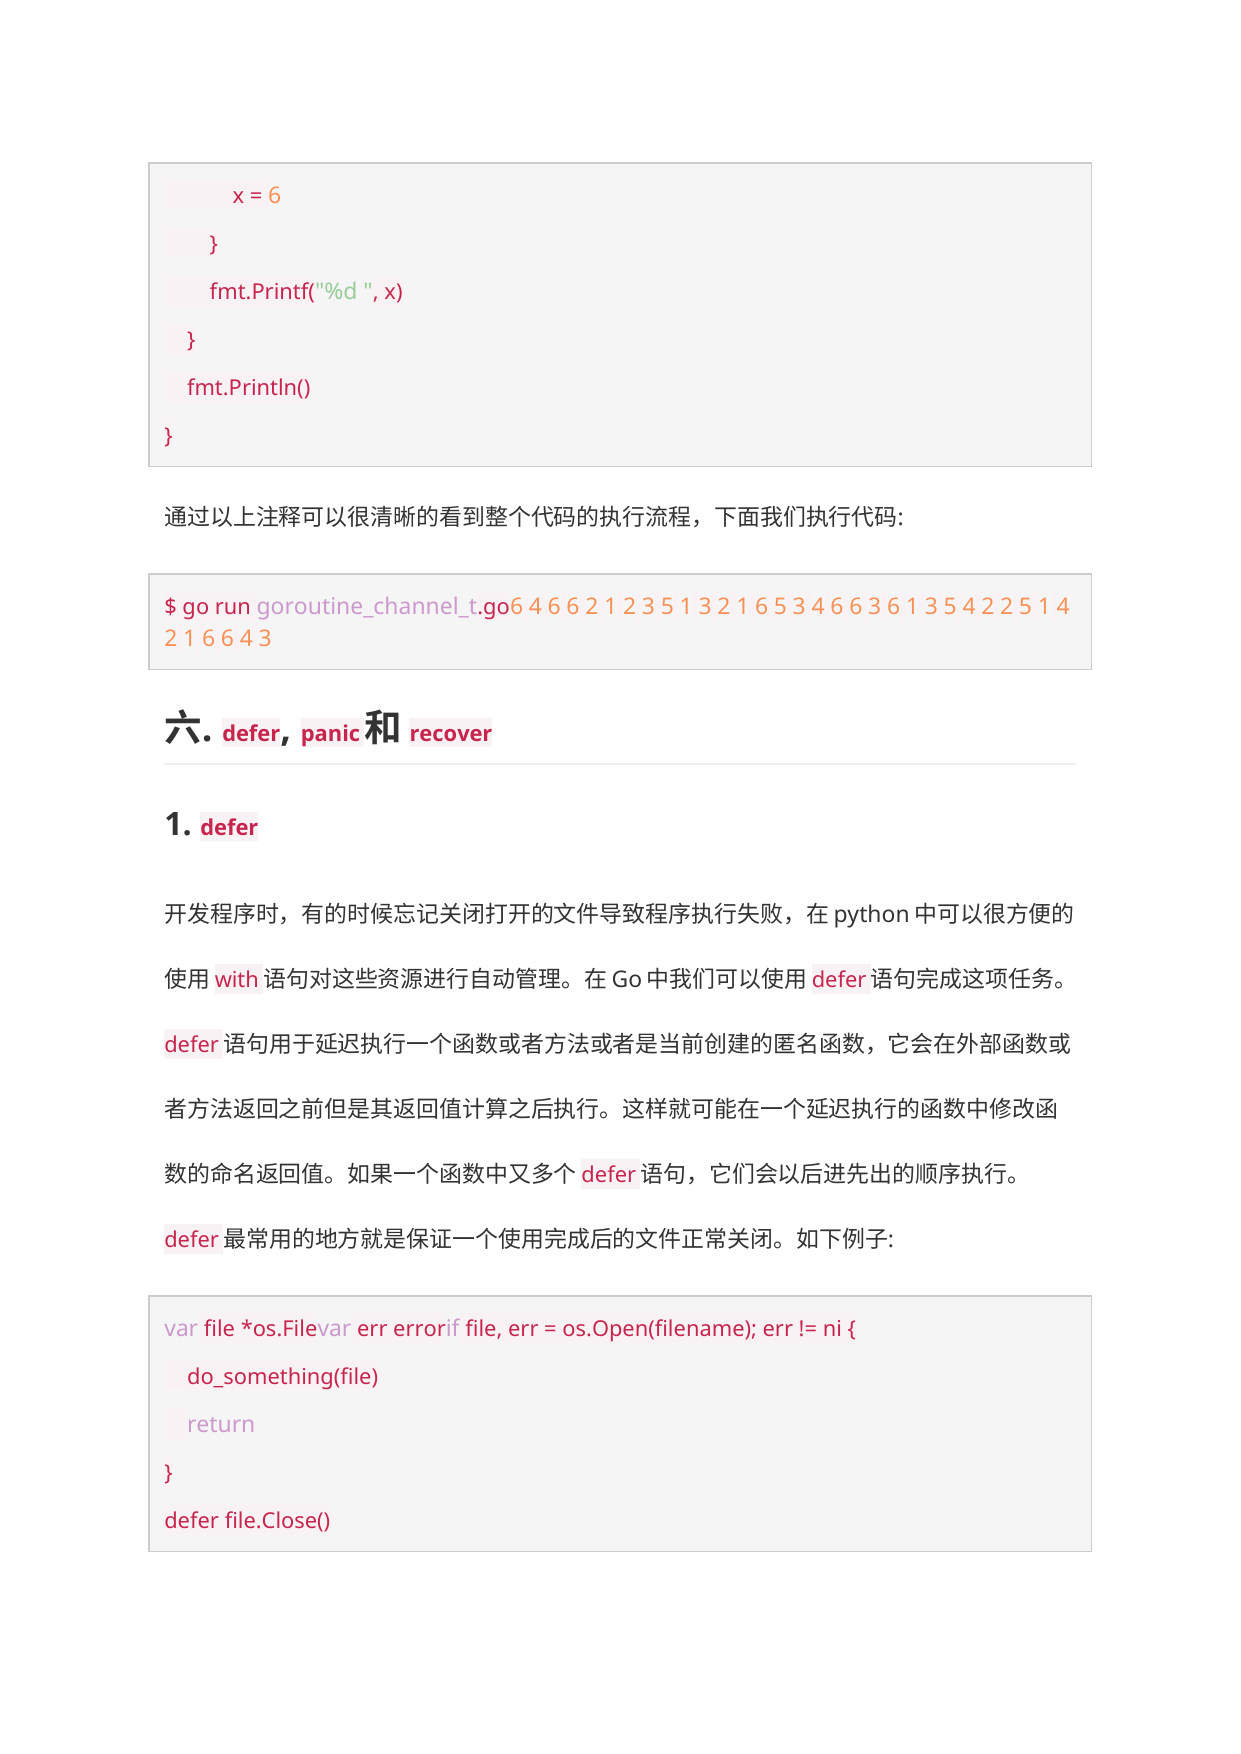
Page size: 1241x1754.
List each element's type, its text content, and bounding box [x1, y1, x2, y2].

subtitle 1. defer [164, 790, 1076, 855]
text defer file.Close() [150, 1487, 1091, 1551]
text } [150, 210, 1091, 258]
text fmt.Printf("%d ", x) [150, 258, 1091, 306]
text } [150, 403, 1091, 466]
text } [150, 306, 1091, 354]
text return [150, 1391, 1091, 1439]
text fmt.Println() [150, 354, 1091, 403]
text var file *os.Filevar err errorif file, err = os.Open(filename); err != ni { [150, 1297, 1091, 1343]
text $ go run goroutine_channel_t.go6 4 6 6 2 1 2 3 5 1 3 2 1 6 5 3 4 6 6 3 6 1 3 5 4 2 2 5 1 4 2 1 6 6 4 3 [150, 575, 1091, 669]
text 开发程序时，有的时候忘记关闭打开的文件导致程序执行失败，在python中可以很方便的使用with语句对这些资源进行自动管理。在Go中我们可以使用defer语句完成这项任务。defer语句用于延迟执行一个函数或者方法或者是当前创建的匿名函数，它会在外部函数或者方法返回之前但是其返回值计算之后执行。这样就可能在一个延迟执行的函数中修改函数的命名返回值。如果一个函数中又多个defer语句，它们会以后进先出的顺序执行。defer最常用的地方就是保证一个使用完成后的文件正常关闭。如下例子: [164, 976, 1076, 1270]
subtitle 六. defer, panic和recover [164, 692, 1076, 763]
text 开发程序时，有的时候忘记关闭打开的文件导致程序执行失败，在python中可以很方便的使用with语句对这些资源进行自动管理。在Go中我们可以使用defer语句完成这项任务。defer语句用于延迟执行一个函数或者方法或者是当前创建的匿名函数，它会在外部函数或者方法返回之前但是其返回值计算之后执行。这样就可能在一个延迟执行的函数中修改函数的命名返回值。如果一个函数中又多个defer语句，它们会以后进先出的顺序执行。defer最常用的地方就是保证一个使用完成后的文件正常关闭。如下例子: [164, 880, 1076, 975]
text x = 6 [150, 164, 1091, 210]
text } [150, 1439, 1091, 1487]
text do_something(file) [150, 1343, 1091, 1391]
text 通过以上注释可以很清晰的看到整个代码的执行流程，下面我们执行代码: [164, 483, 1076, 548]
